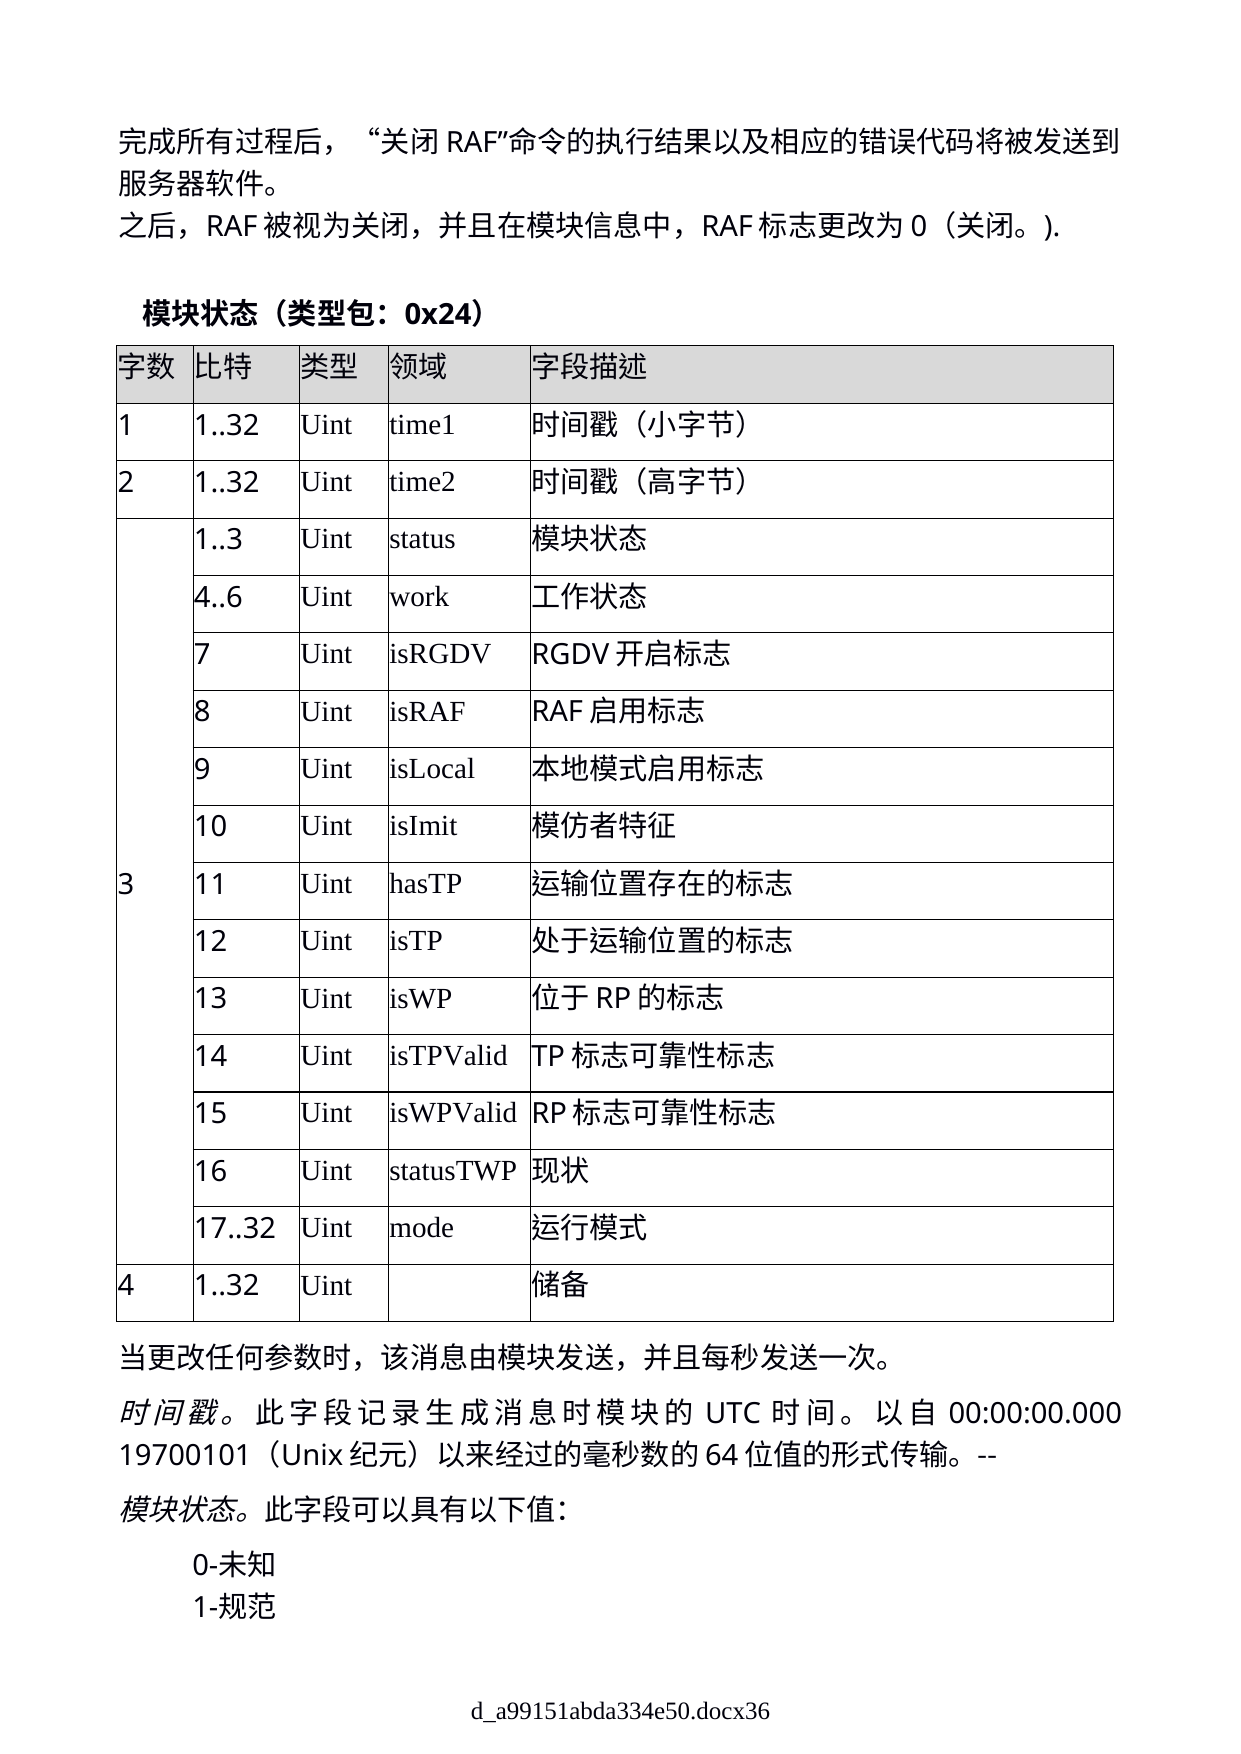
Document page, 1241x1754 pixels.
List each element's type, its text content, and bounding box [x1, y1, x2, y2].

table_cell RP标志可靠性标志 [531, 1093, 1113, 1149]
table_cell 13 [194, 978, 299, 1034]
text 0-未知 [118, 1541, 1122, 1584]
table_cell 16 [194, 1150, 299, 1206]
table_cell 工作状态 [531, 576, 1113, 632]
table_cell 1..32 [194, 404, 299, 460]
table_cell isWP [389, 978, 530, 1034]
table_cell Uint [300, 748, 388, 804]
table_cell 17..32 [194, 1207, 299, 1264]
table_header 字段描述 [531, 346, 1113, 403]
table_cell isLocal [389, 748, 530, 804]
table_cell Uint [300, 1265, 388, 1321]
table_cell 1..32 [194, 1265, 299, 1321]
table_cell 储备 [531, 1265, 1113, 1321]
table_cell 模仿者特征 [531, 806, 1113, 862]
table_cell 3 [117, 519, 193, 1264]
table_header 类型 [300, 346, 388, 403]
table_cell isImit [389, 806, 530, 862]
text 时间戳。此字段记录生成消息时模块的UTC时间。以自00:00:00.000 19700101（Unix纪元）以来经过的毫秒数的64位值的形式传输。-- [118, 1389, 1122, 1474]
table_cell 10 [194, 806, 299, 862]
table_cell 运输位置存在的标志 [531, 863, 1113, 919]
table_cell isWPValid [389, 1093, 530, 1149]
table_cell Uint [300, 461, 388, 517]
table_cell 7 [194, 633, 299, 690]
table_cell 模块状态 [531, 519, 1113, 575]
table_cell 15 [194, 1093, 299, 1149]
table_cell 1..32 [194, 461, 299, 517]
table_cell Uint [300, 920, 388, 977]
table_cell 运行模式 [531, 1207, 1113, 1264]
text 模块状态。此字段可以具有以下值： [118, 1487, 1122, 1529]
table_cell 位于RP的标志 [531, 978, 1113, 1034]
table_cell RAF启用标志 [531, 691, 1113, 747]
table_cell 本地模式启用标志 [531, 748, 1113, 804]
table_cell 1..3 [194, 519, 299, 575]
text 完成所有过程后，“关闭RAF”命令的执行结果以及相应的错误代码将被发送到服务器软件。 [118, 118, 1122, 203]
text 之后，RAF被视为关闭，并且在模块信息中，RAF标志更改为0（关闭。). [118, 203, 1122, 245]
table_cell 4 [117, 1265, 193, 1321]
table_header 字数 [117, 346, 193, 403]
table_cell 14 [194, 1035, 299, 1091]
table_cell TP标志可靠性标志 [531, 1035, 1113, 1091]
table_cell Uint [300, 1093, 388, 1149]
table_cell Uint [300, 863, 388, 919]
table_cell Uint [300, 1150, 388, 1206]
table_cell 12 [194, 920, 299, 977]
table_cell Uint [300, 576, 388, 632]
table_cell Uint [300, 519, 388, 575]
table_cell Uint [300, 1207, 388, 1264]
table_cell work [389, 576, 530, 632]
text 当更改任何参数时，该消息由模块发送，并且每秒发送一次。 [118, 1334, 1122, 1377]
table_header 领域 [389, 346, 530, 403]
table_cell RGDV开启标志 [531, 633, 1113, 690]
table_cell Uint [300, 633, 388, 690]
table_cell status [389, 519, 530, 575]
table_cell [389, 1265, 530, 1321]
table_cell 时间戳（高字节） [531, 461, 1113, 517]
text 1-规范 [118, 1584, 1122, 1626]
table_cell statusTWP [389, 1150, 530, 1206]
table_cell Uint [300, 691, 388, 747]
table_cell hasTP [389, 863, 530, 919]
table_cell Uint [300, 1035, 388, 1091]
table_cell 9 [194, 748, 299, 804]
table_cell Uint [300, 806, 388, 862]
table_cell 4..6 [194, 576, 299, 632]
table_cell 时间戳（小字节） [531, 404, 1113, 460]
table_header 比特 [194, 346, 299, 403]
table_cell Uint [300, 978, 388, 1034]
table_cell Uint [300, 404, 388, 460]
table_cell time1 [389, 404, 530, 460]
table_cell time2 [389, 461, 530, 517]
table_cell 处于运输位置的标志 [531, 920, 1113, 977]
table_cell 1 [117, 404, 193, 460]
table_cell 11 [194, 863, 299, 919]
table_cell isTP [389, 920, 530, 977]
table_cell 现状 [531, 1150, 1113, 1206]
table_cell isRAF [389, 691, 530, 747]
text 模块状态（类型包：0x24） [142, 291, 1122, 333]
table_cell isRGDV [389, 633, 530, 690]
table_cell isTPValid [389, 1035, 530, 1091]
table_cell 2 [117, 461, 193, 517]
table_cell 8 [194, 691, 299, 747]
table_cell mode [389, 1207, 530, 1264]
